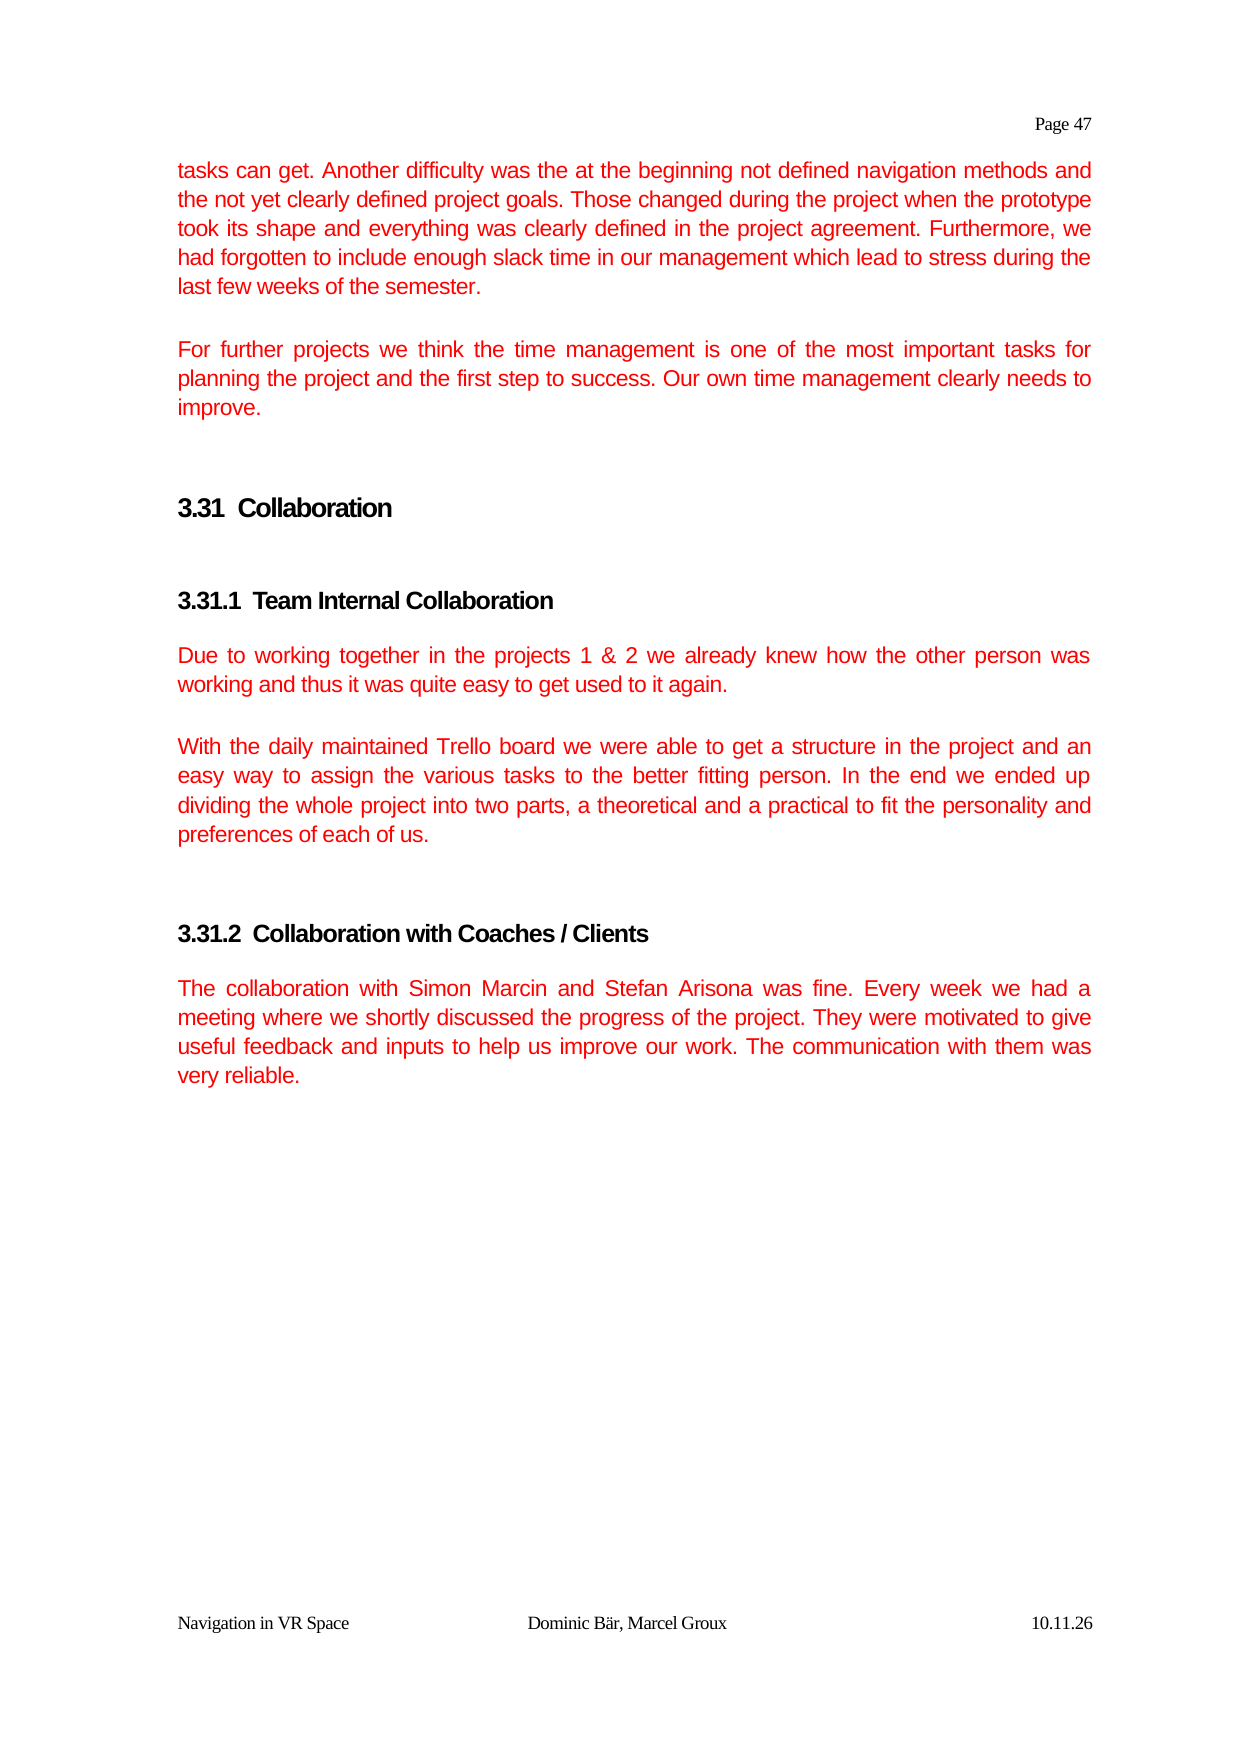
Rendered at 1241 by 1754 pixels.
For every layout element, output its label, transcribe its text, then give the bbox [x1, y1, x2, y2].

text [177, 155, 1092, 301]
subtitle Collaboration with Coaches / Clients [177, 919, 1092, 948]
text The collaboration with Simon Marcin and Stefan Arisona was fine. Every week we had a meeting where we shortly discussed the progress of the project. They were motivated to give useful feedback and inputs to help us improve our work. The communication with them was very reliable. [177, 973, 1092, 1089]
text Due to working together in the projects 1 & 2 we already knew how the other person was working and thus it was quite easy to get used to it again. [177, 640, 1092, 698]
text With the daily maintained Trello board we were able to get a structure in the project and an easy way to assign the various tasks to the better fitting person. In the end we ended up dividing the whole project into two parts, a theoretical and a practical to fit the personality and preferences of each of us. [177, 731, 1092, 848]
subtitle Team Internal Collaboration [177, 586, 1092, 615]
subtitle Collaboration [177, 492, 1092, 523]
text For further projects we think the time management is one of the most important tasks for planning the project and the first step to success. Our own time management clearly needs to improve. [177, 334, 1092, 421]
